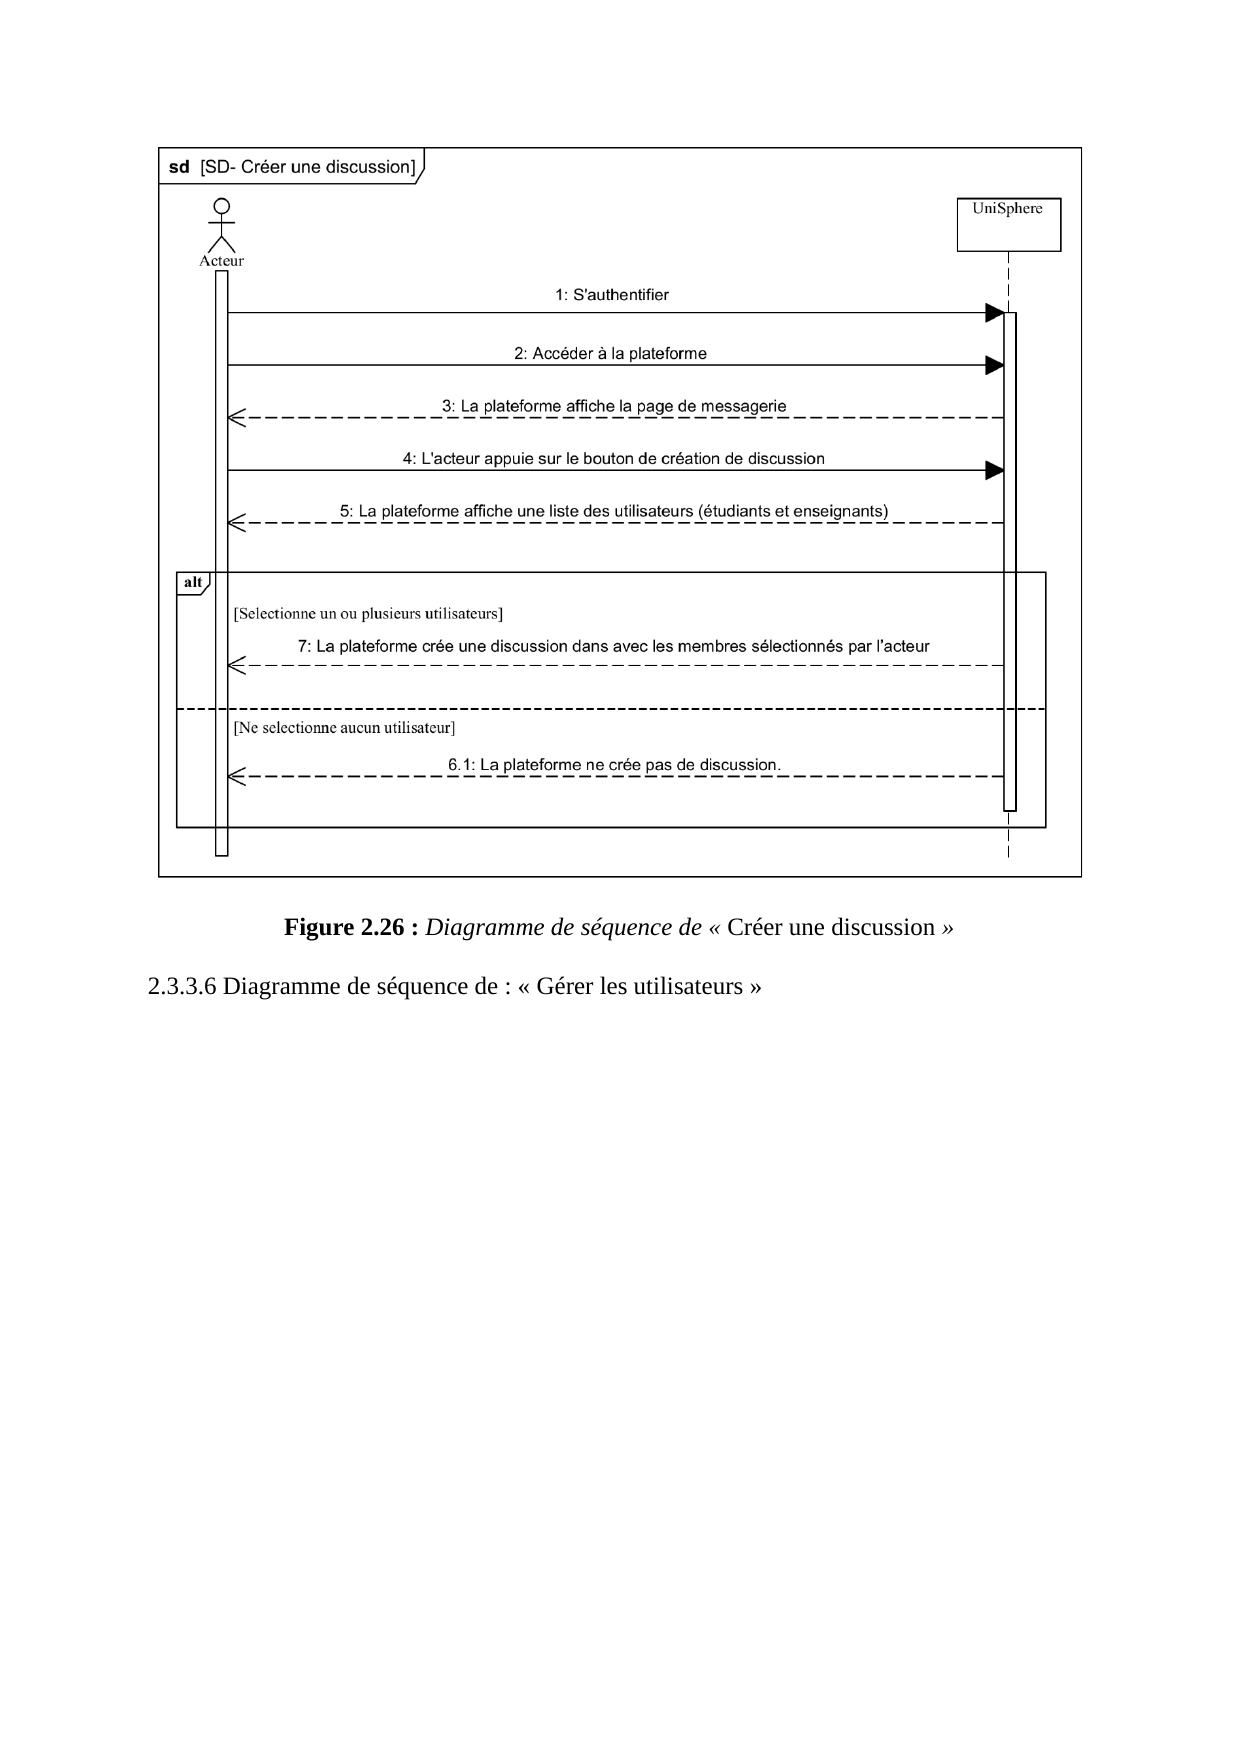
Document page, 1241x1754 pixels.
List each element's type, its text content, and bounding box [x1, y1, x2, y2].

list Diagramme de séquence de : « Gérer les utilisateurs » [148, 971, 1093, 1000]
text Figure 2.26 : Diagramme de séquence de « Créer une discussion » [148, 912, 1093, 940]
picture [158, 147, 1083, 878]
